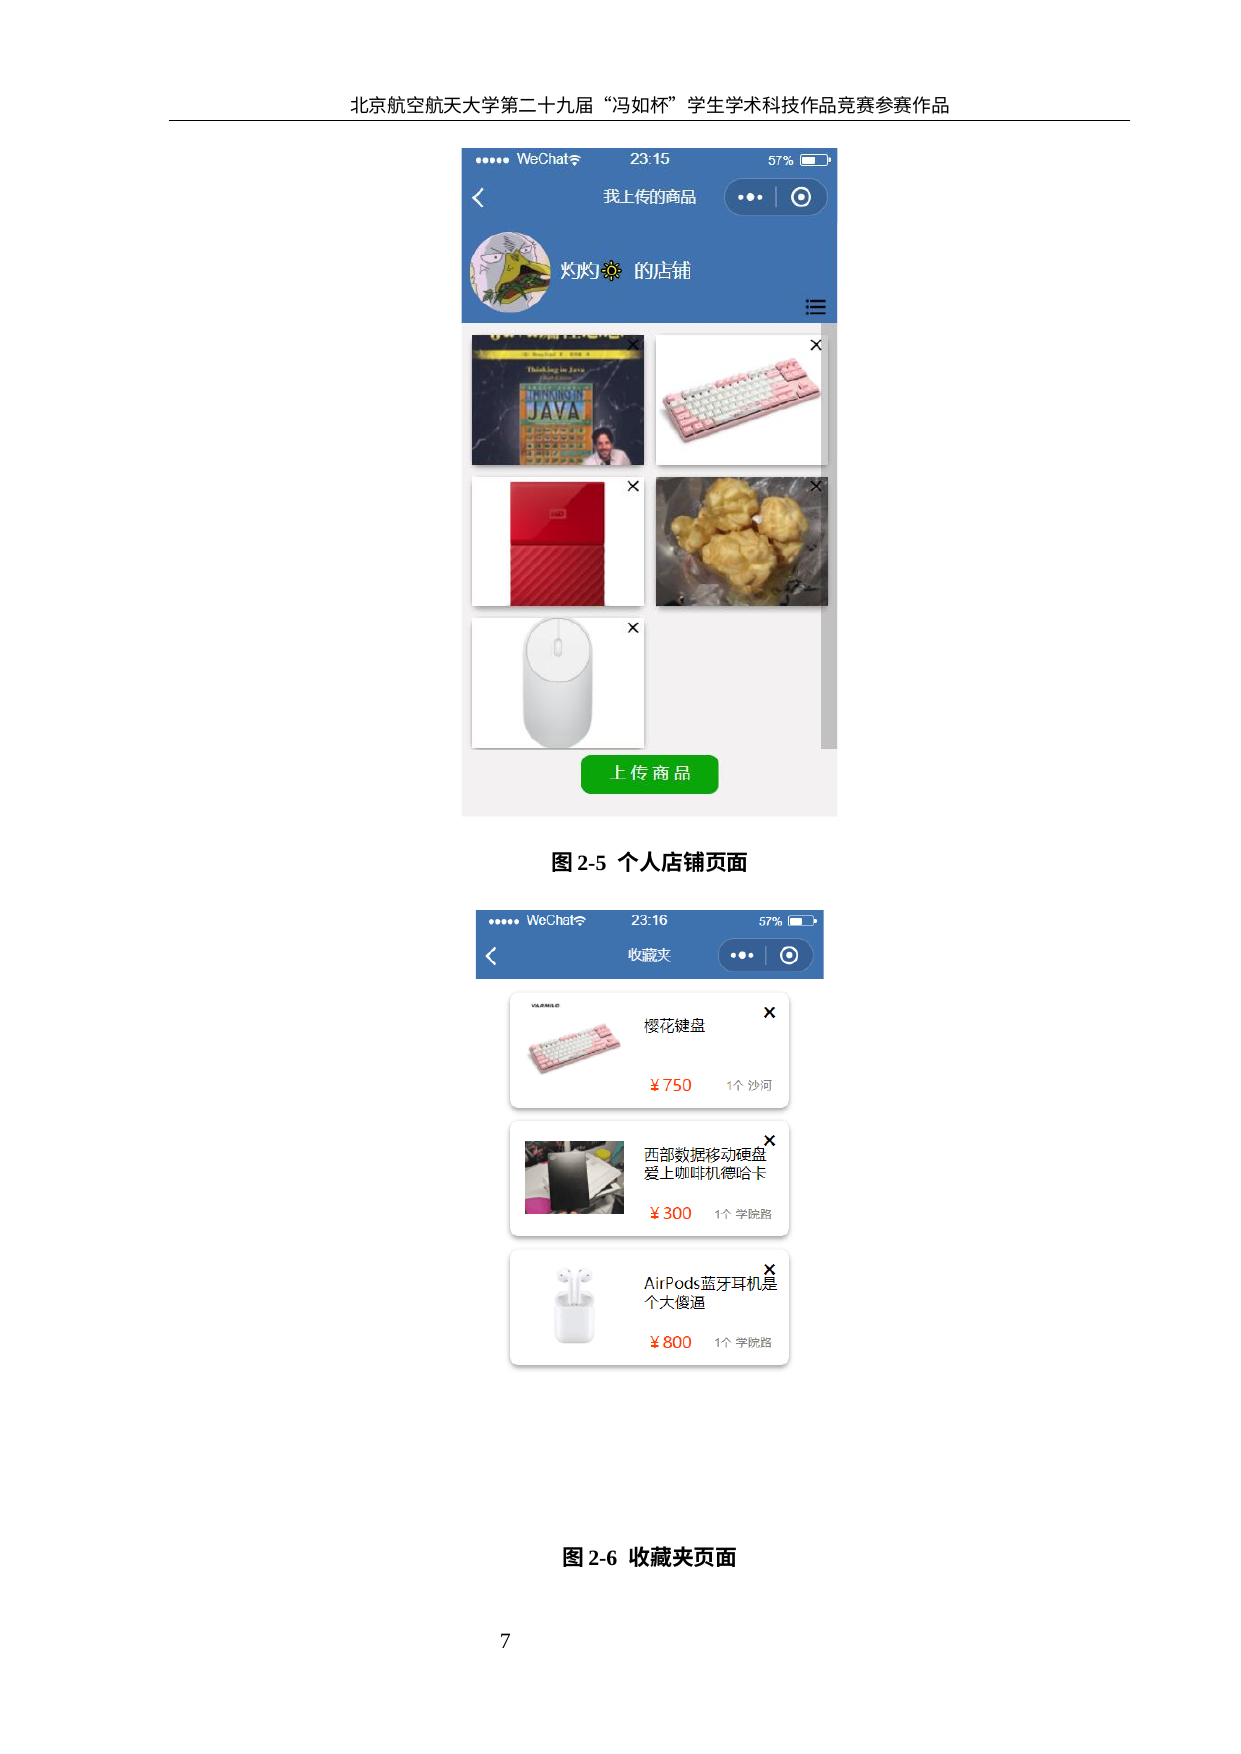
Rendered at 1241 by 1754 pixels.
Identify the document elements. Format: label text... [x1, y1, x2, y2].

text 图2-6 收藏夹页面 [177, 1539, 1122, 1573]
text 图2-5 个人店铺页面 [177, 844, 1122, 877]
picture [461, 148, 838, 817]
picture [475, 910, 824, 1528]
